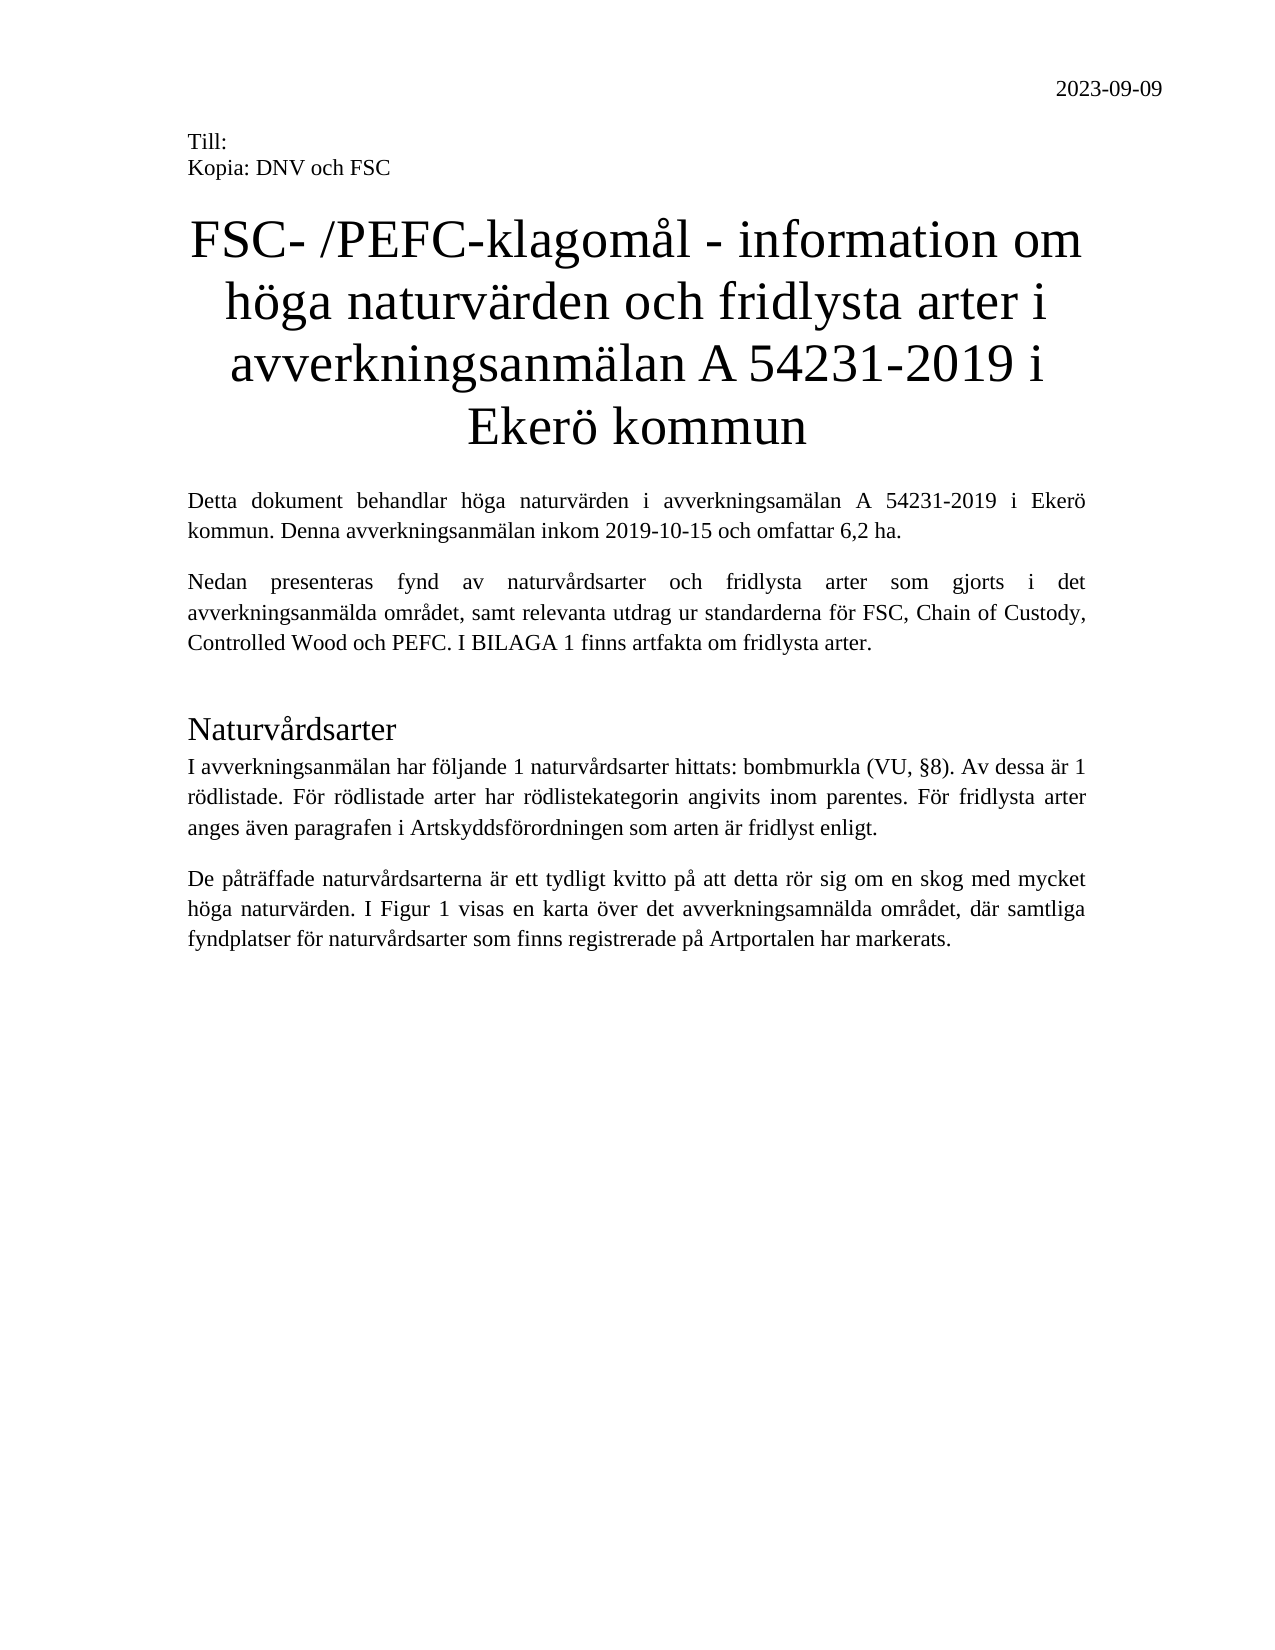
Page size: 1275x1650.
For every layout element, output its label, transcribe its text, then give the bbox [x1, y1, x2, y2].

text Detta dokument behandlar höga naturvärden i avverkningsamälan A 54231-2019 i Ekerö kommun. Denna avverkningsanmälan inkom 2019-10-15 och omfattar 6,2 ha. [187, 487, 1087, 544]
subtitle Naturvårdsarter [187, 709, 1087, 747]
title FSC- /PEFC-klagomål - information om höga naturvärden och fridlysta arter i avverkningsanmälan A 54231-2019 i Ekerö kommun [187, 207, 1087, 456]
text I avverkningsanmälan har följande 1 naturvårdsarter hittats: bombmurkla (VU, §8). Av dessa är 1 rödlistade. För rödlistade arter har rödlistekategorin angivits inom parentes. För fridlysta arter anges även paragrafen i Artskyddsförordningen som arten är fridlyst enligt. [187, 753, 1087, 840]
text De påträffade naturvårdsarterna är ett tydligt kvitto på att detta rör sig om en skog med mycket höga naturvärden. I Figur 1 visas en karta över det avverkningsamnälda området, där samtliga fyndplatser för naturvårdsarter som finns registrerade på Artportalen har markerats. [187, 864, 1087, 951]
text Nedan presenteras fynd av naturvårdsarter och fridlysta arter som gjorts i det avverkningsanmälda området, samt relevanta utdrag ur standarderna för FSC, Chain of Custody, Controlled Wood och PEFC. I BILAGA 1 finns artfakta om fridlysta arter. [187, 568, 1087, 655]
